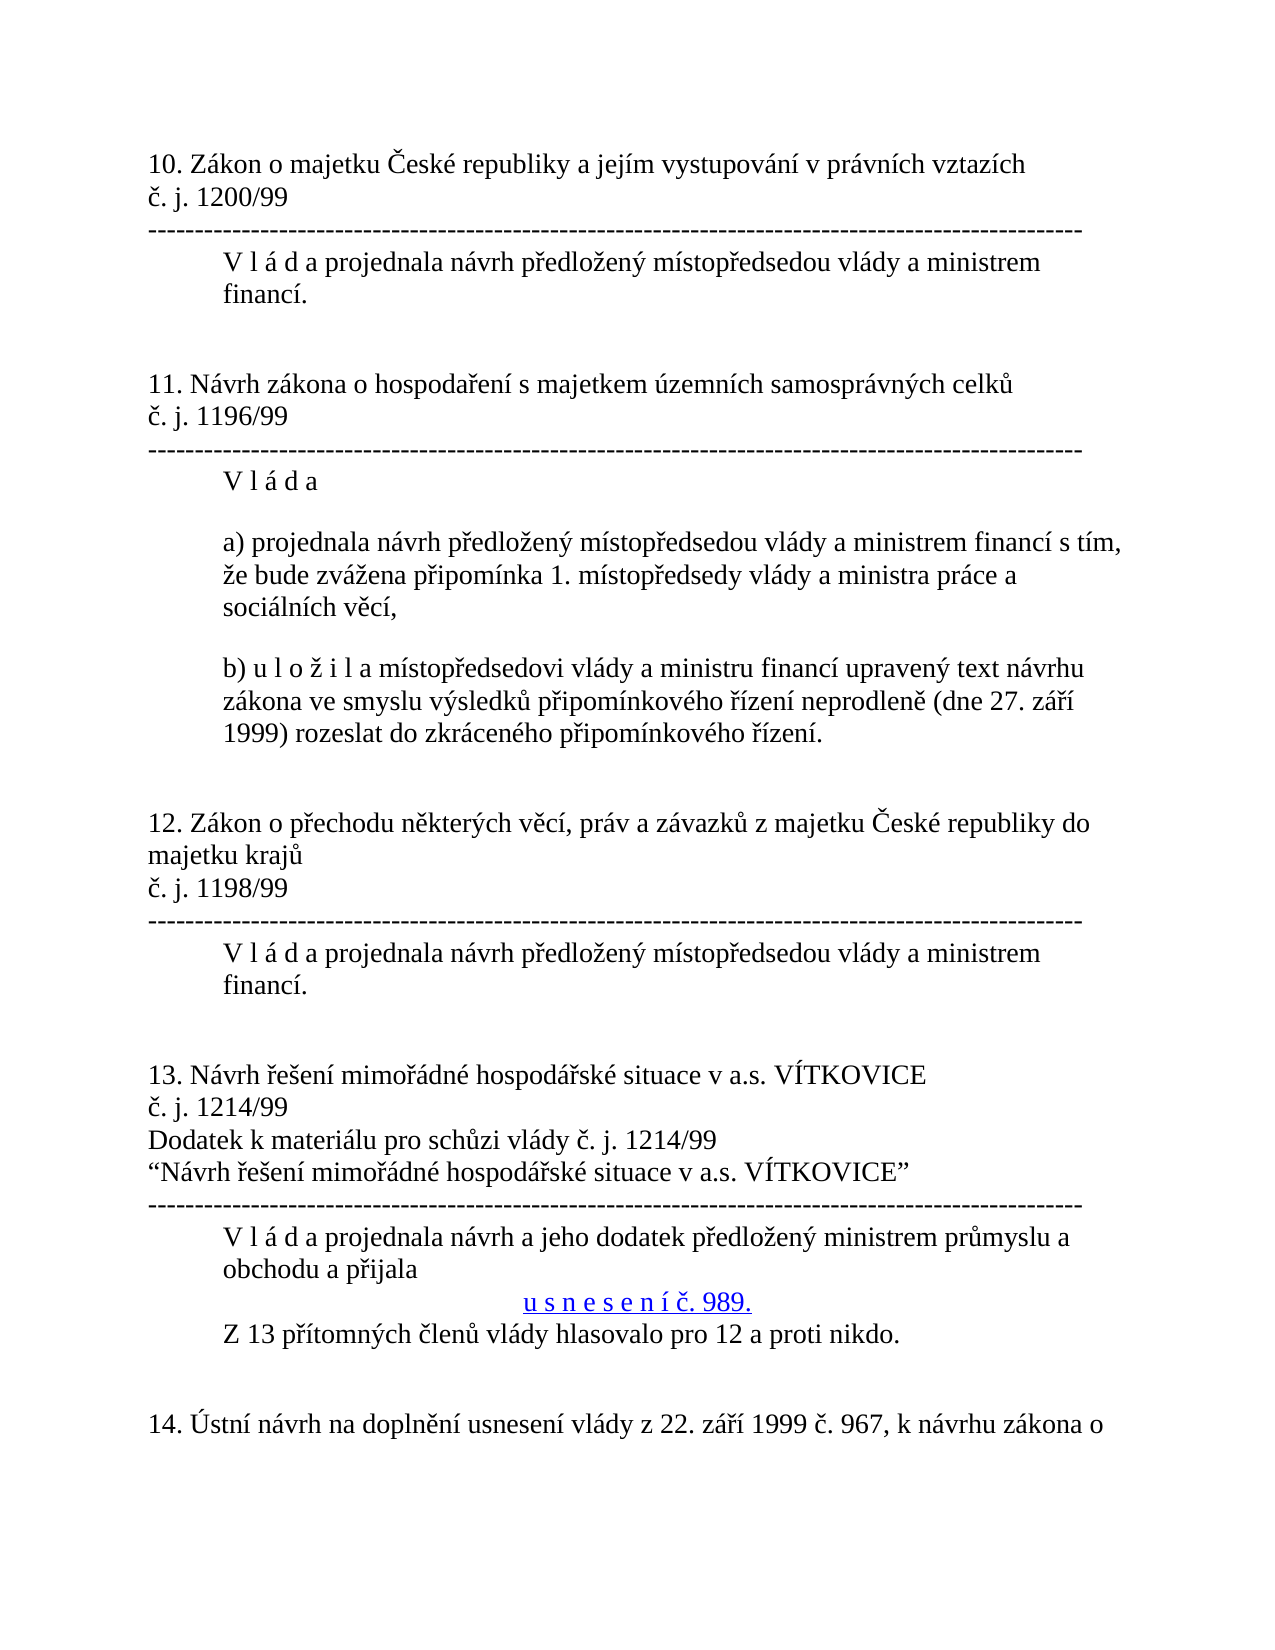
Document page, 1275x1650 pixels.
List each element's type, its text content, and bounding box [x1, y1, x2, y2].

text Z 13 přítomných členů vlády hlasovalo pro 12 a proti nikdo. [223, 1317, 1127, 1349]
text 13. Návrh řešení mimořádné hospodářské situace v a.s. VÍTKOVICE č. j. 1214/99 Dodatek k materiálu pro schůzi vlády č. j. 1214/99 “Návrh řešení mimořádné hospodářské situace v a.s. VÍTKOVICE” ---------------------------------------------------------------------------------------------------- [148, 1000, 1127, 1220]
text 12. Zákon o přechodu některých věcí, práv a závazků z majetku České republiky do majetku krajů č. j. 1198/99 ---------------------------------------------------------------------------------------------------- [148, 748, 1127, 936]
text V l á d a a) projednala návrh předložený místopředsedou vlády a ministrem financí s tím, že bude zvážena připomínka 1. místopředsedy vlády a ministra práce a sociálních věcí, b) u l o ž i l a místopředsedovi vlády a ministru financí upravený text návrhu zákona ve smyslu výsledků připomínkového řízení neprodleně (dne 27. září 1999) rozeslat do zkráceného připomínkového řízení. [223, 464, 1127, 748]
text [148, 1349, 1127, 1439]
text u s n e s e n í č. 989. [148, 1285, 1127, 1317]
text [148, 148, 1127, 245]
text V l á d a projednala návrh a jeho dodatek předložený ministrem průmyslu a obchodu a přijala [223, 1220, 1127, 1285]
text V l á d a projednala návrh předložený místopředsedou vlády a ministrem financí. [223, 245, 1127, 309]
text 11. Návrh zákona o hospodaření s majetkem územních samosprávných celků č. j. 1196/99 ---------------------------------------------------------------------------------------------------- [148, 309, 1127, 464]
text V l á d a projednala návrh předložený místopředsedou vlády a ministrem financí. [223, 936, 1127, 1000]
